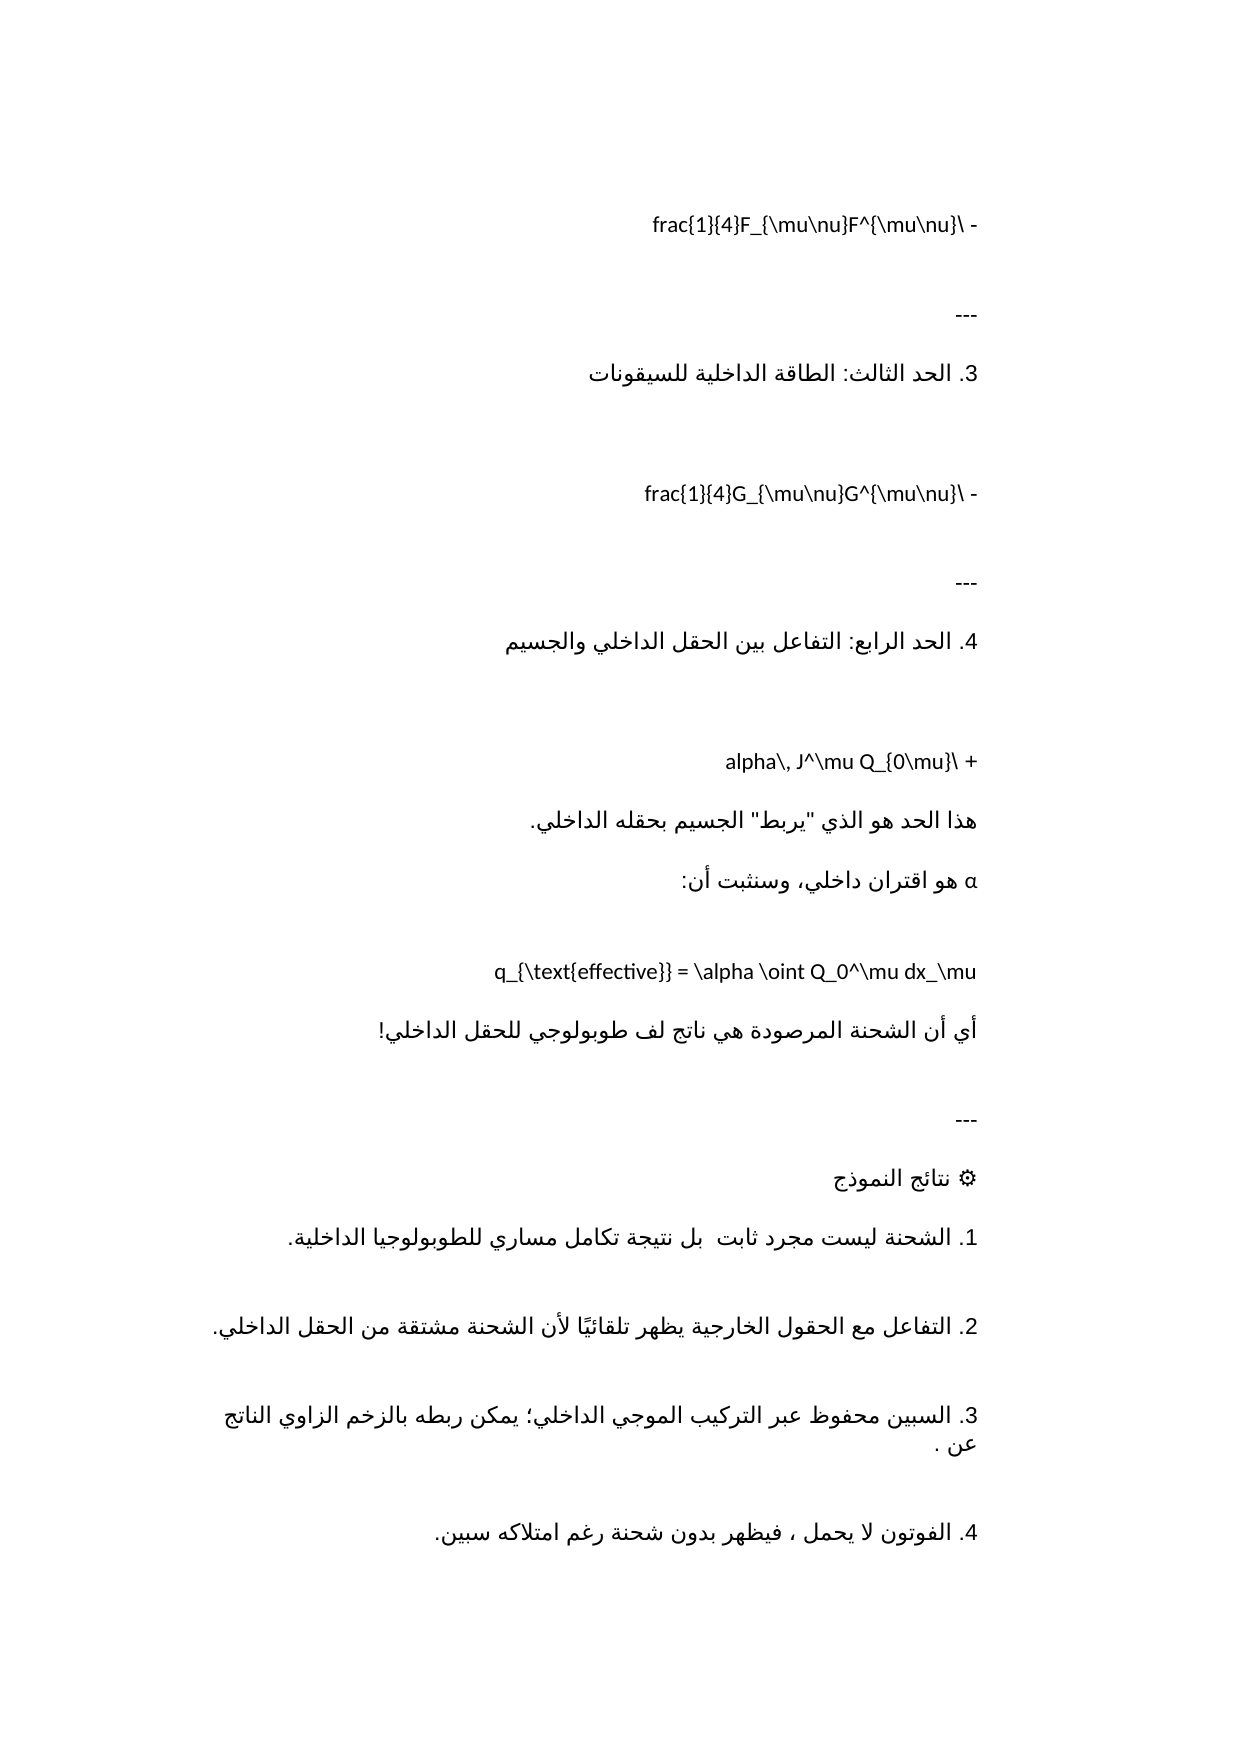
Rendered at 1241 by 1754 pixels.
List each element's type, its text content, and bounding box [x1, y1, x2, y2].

list --- [187, 569, 978, 596]
list هذا الحد هو الذي "يربط" الجسيم بحقله الداخلي. [187, 807, 978, 834]
list أي أن الشحنة المرصودة هي ناتج لف طوبولوجي للحقل الداخلي! [187, 1017, 978, 1043]
list --- [187, 1106, 978, 1132]
list 3. السبين محفوظ عبر التركيب الموجي الداخلي؛ يمكن ربطه بالزخم الزاوي الناتج عن . [187, 1402, 978, 1456]
list --- [187, 301, 978, 327]
list α هو اقتران داخلي، وسنثبت أن: [187, 866, 978, 894]
list ⚙️ نتائج النموذج [187, 1165, 978, 1192]
list - \frac{1}{4}F_{\mu\nu}F^{\mu\nu} [187, 210, 978, 238]
list 2. التفاعل مع الحقول الخارجية يظهر تلقائيًا لأن الشحنة مشتقة من الحقل الداخلي. [187, 1313, 978, 1339]
list 1. الشحنة ليست مجرد ثابت بل نتيجة تكامل مساري للطوبولوجيا الداخلية. [187, 1224, 978, 1250]
list 3. الحد الثالث: الطاقة الداخلية للسيقونات [187, 360, 978, 386]
list 4. الفوتون لا يحمل ، فيظهر بدون شحنة رغم امتلاكه سبين. [187, 1519, 978, 1545]
list + \alpha\, J^\mu Q_{0\mu} [187, 747, 978, 775]
list q_{\text{effective}} = \alpha \oint Q_0^\mu dx_\mu [187, 957, 978, 985]
list - \frac{1}{4}G_{\mu\nu}G^{\mu\nu} [187, 479, 978, 507]
list 4. الحد الرابع: التفاعل بين الحقل الداخلي والجسيم [187, 628, 978, 654]
